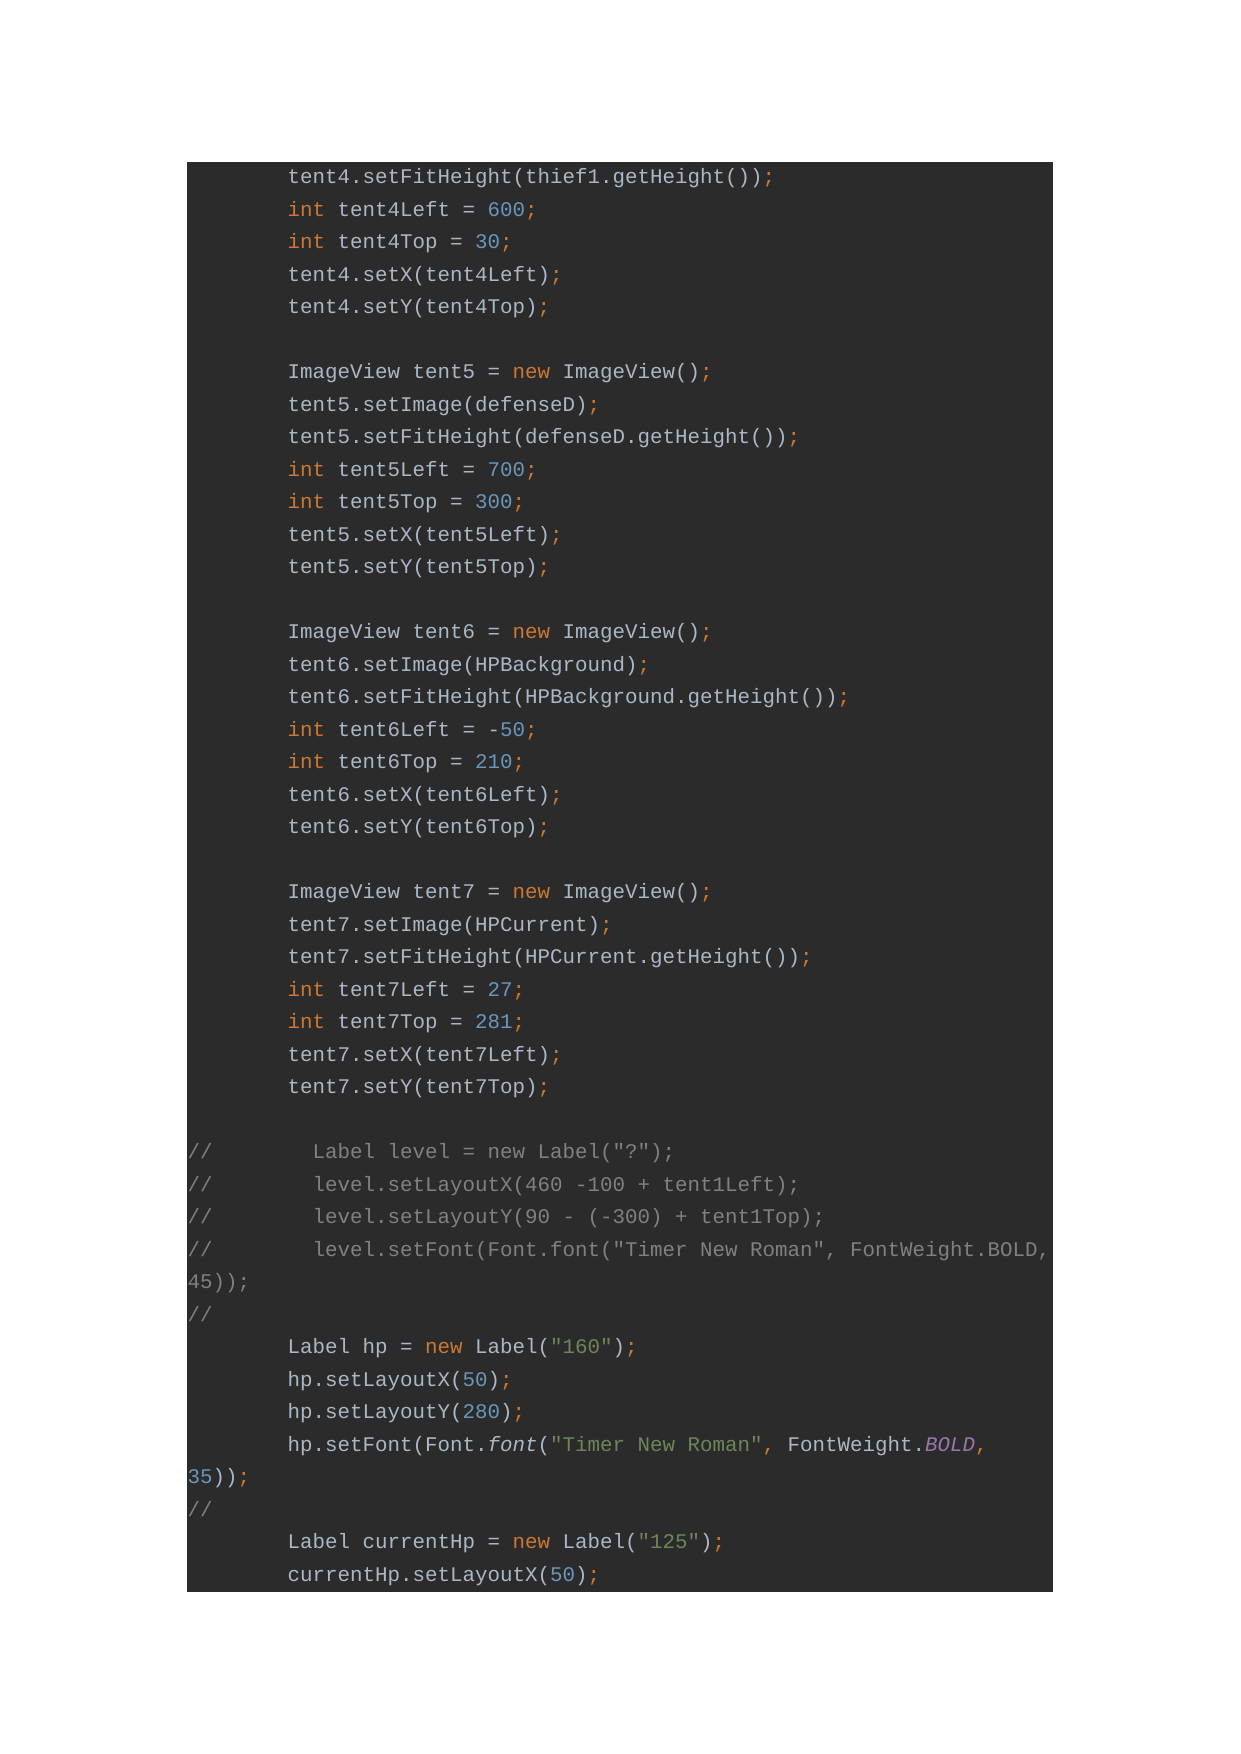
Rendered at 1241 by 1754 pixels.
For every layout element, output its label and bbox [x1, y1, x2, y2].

text [187, 162, 1053, 1592]
